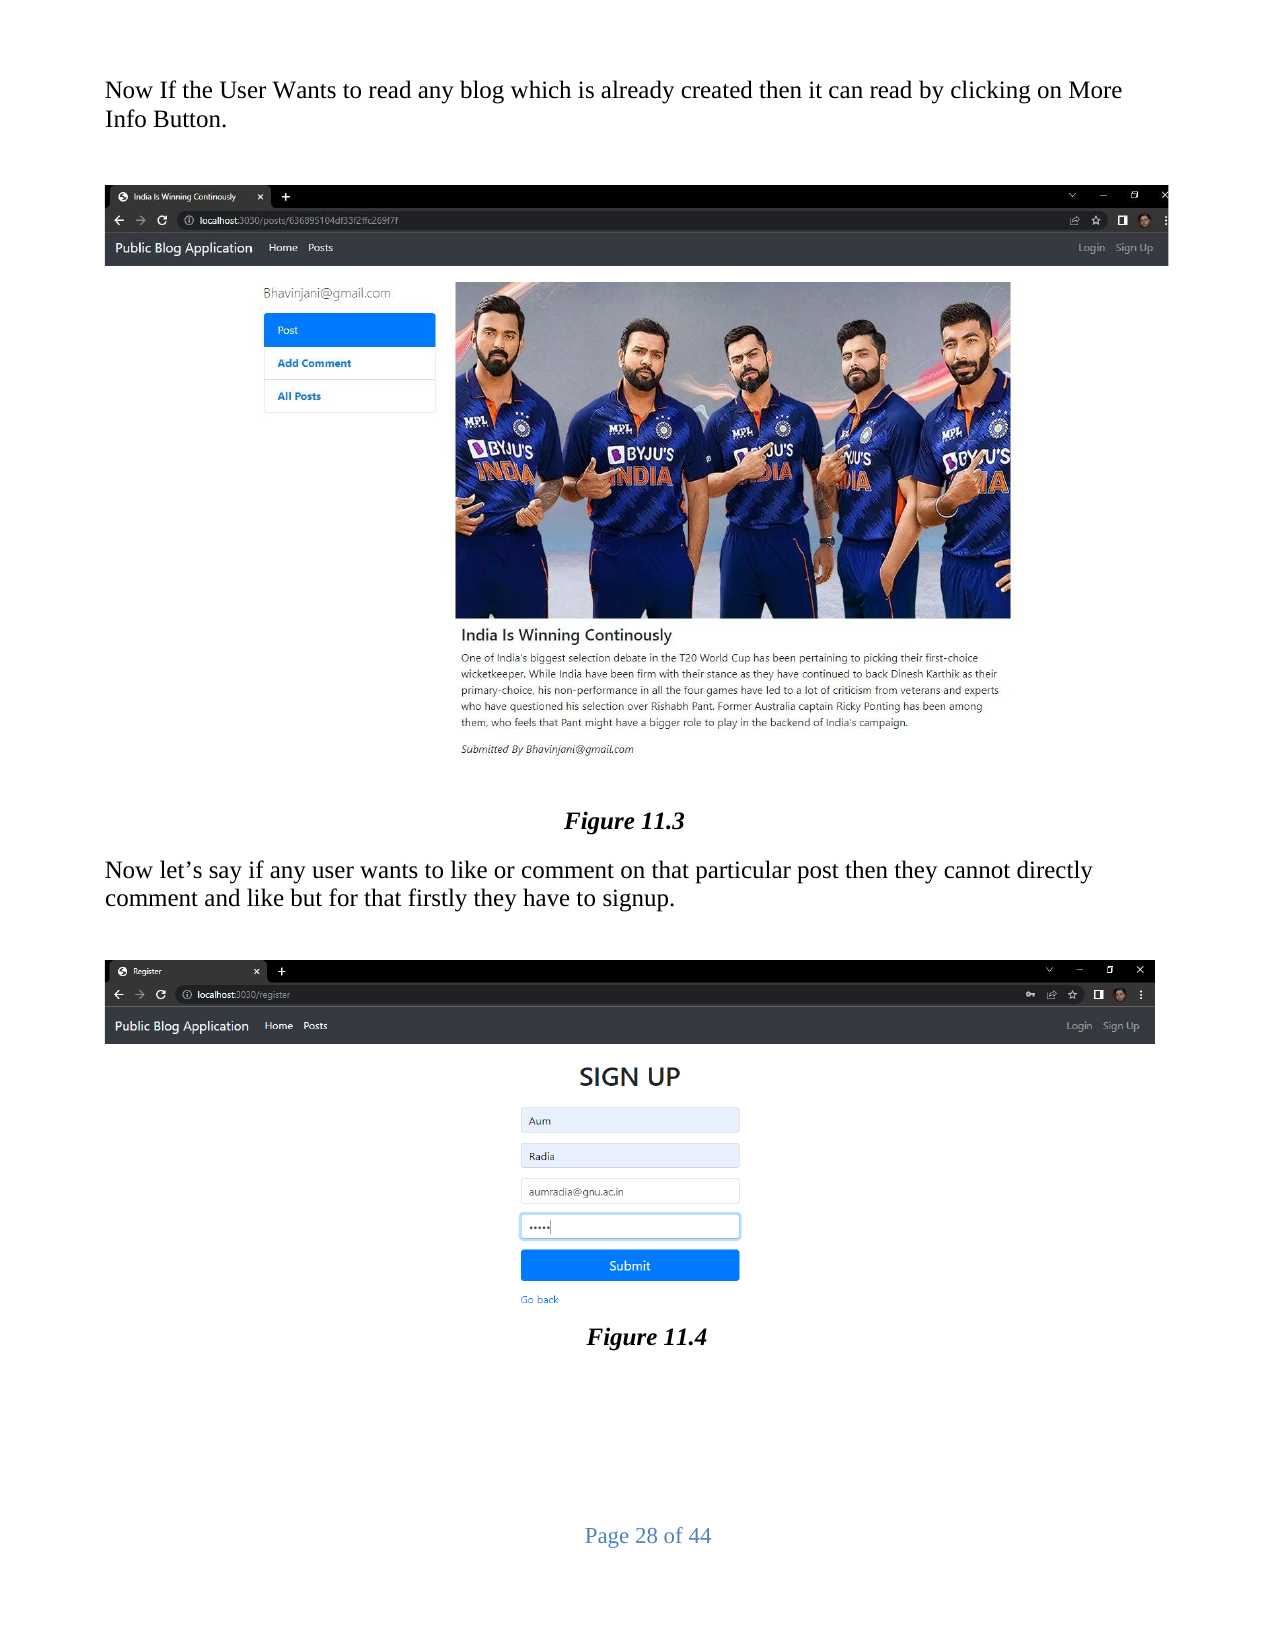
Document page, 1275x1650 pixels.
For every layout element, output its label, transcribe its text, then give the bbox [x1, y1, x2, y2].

text Figure 11.4 [94, 1322, 1202, 1351]
text Now let’s say if any user wants to like or comment on that particular post then they cannot directly comment and like but for that firstly they have to signup. [104, 855, 1146, 912]
text Figure 11.3 [104, 806, 1146, 835]
text Now If the User Wants to read any blog which is already created then it can read by clicking on More Info Button. [104, 75, 1146, 132]
picture [104, 185, 1169, 756]
picture [104, 960, 1155, 1303]
